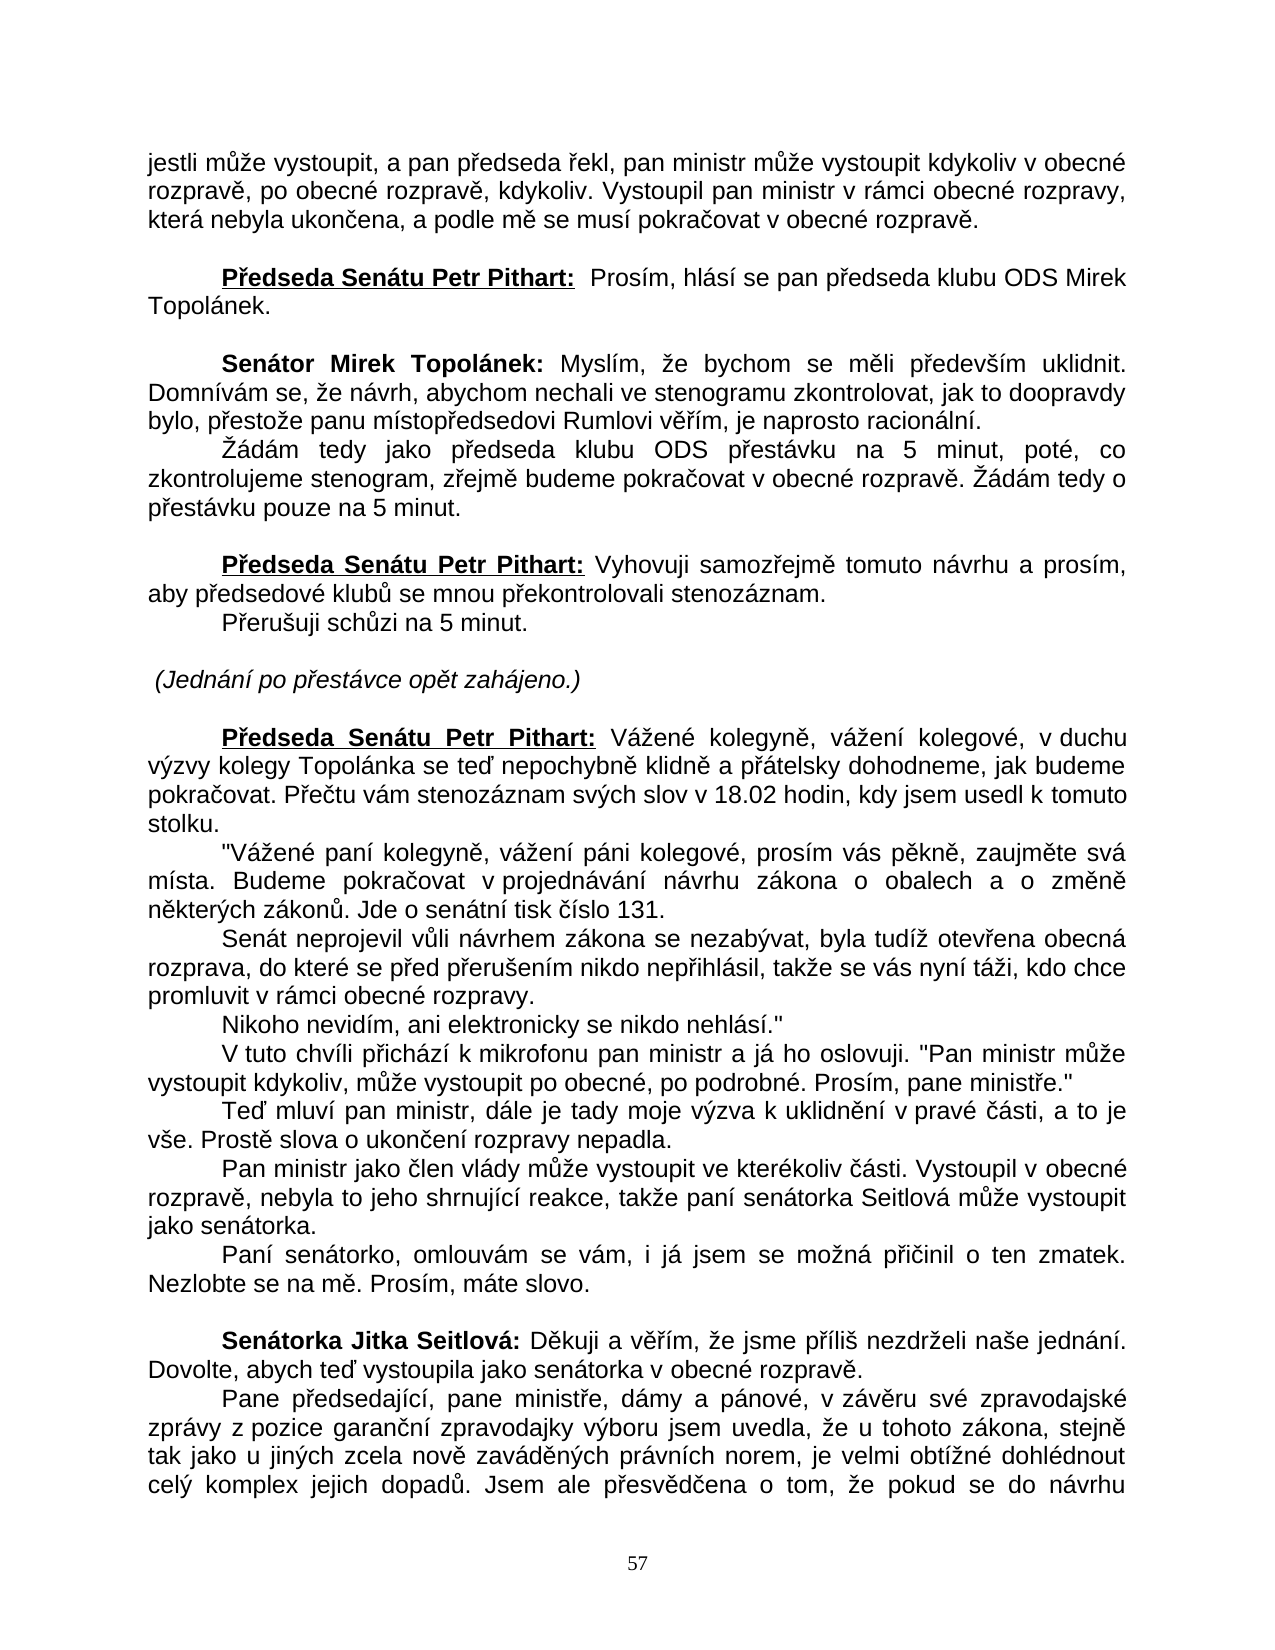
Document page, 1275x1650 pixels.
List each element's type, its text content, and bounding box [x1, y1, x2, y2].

text (Jednání po přestávce opět zahájeno.) [148, 665, 1127, 694]
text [148, 148, 1127, 234]
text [148, 1384, 1127, 1499]
text Senátorka Jitka Seitlová: Děkuji a věřím, že jsme příliš nezdrželi naše jednání. Dovolte, abych teď vystoupila jako senátorka v obecné rozpravě. [148, 1326, 1127, 1384]
text Předseda Senátu Petr Pithart: Vážené kolegyně, vážení kolegové, v duchu výzvy kolegy Topolánka se teď nepochybně klidně a přátelsky dohodneme, jak budeme pokračovat. Přečtu vám stenozáznam svých slov v 18.02 hodin, kdy jsem usedl k tomuto stolku. [148, 723, 1127, 838]
text Předseda Senátu Petr Pithart: Prosím, hlásí se pan předseda klubu ODS Mirek Topolánek. [148, 263, 1127, 320]
text Senát neprojevil vůli návrhem zákona se nezabývat, byla tudíž otevřena obecná rozprava, do které se před přerušením nikdo nepřihlásil, takže se vás nyní táži, kdo chce promluvit v rámci obecné rozpravy. [148, 924, 1127, 1010]
text Senátor Mirek Topolánek: Myslím, že bychom se měli především uklidnit. Domnívám se, že návrh, abychom nechali ve stenogramu zkontrolovat, jak to doopravdy bylo, přestože panu místopředsedovi Rumlovi věřím, je naprosto racionální. [148, 349, 1127, 435]
text Teď mluví pan ministr, dále je tady moje výzva k uklidnění v pravé části, a to je vše. Prostě slova o ukončení rozpravy nepadla. [148, 1096, 1127, 1154]
text "Vážené paní kolegyně, vážení páni kolegové, prosím vás pěkně, zaujměte svá místa. Budeme pokračovat v projednávání návrhu zákona o obalech a o změně některých zákonů. Jde o senátní tisk číslo 131. [148, 838, 1127, 924]
text Nikoho nevidím, ani elektronicky se nikdo nehlásí." [148, 1010, 1127, 1039]
text Žádám tedy jako předseda klubu ODS přestávku na 5 minut, poté, co zkontrolujeme stenogram, zřejmě budeme pokračovat v obecné rozpravě. Žádám tedy o přestávku pouze na 5 minut. [148, 435, 1127, 521]
text V tuto chvíli přichází k mikrofonu pan ministr a já ho oslovuji. "Pan ministr může vystoupit kdykoliv, může vystoupit po obecné, po podrobné. Prosím, pane ministře." [148, 1039, 1127, 1096]
text Přerušuji schůzi na 5 minut. [148, 608, 1127, 636]
text Předseda Senátu Petr Pithart: Vyhovuji samozřejmě tomuto návrhu a prosím, aby předsedové klubů se mnou překontrolovali stenozáznam. [148, 550, 1127, 608]
text Paní senátorko, omlouvám se vám, i já jsem se možná přičinil o ten zmatek. Nezlobte se na mě. Prosím, máte slovo. [148, 1240, 1127, 1298]
text Pan ministr jako člen vlády může vystoupit ve kterékoliv části. Vystoupil v obecné rozpravě, nebyla to jeho shrnující reakce, takže paní senátorka Seitlová může vystoupit jako senátorka. [148, 1154, 1127, 1240]
